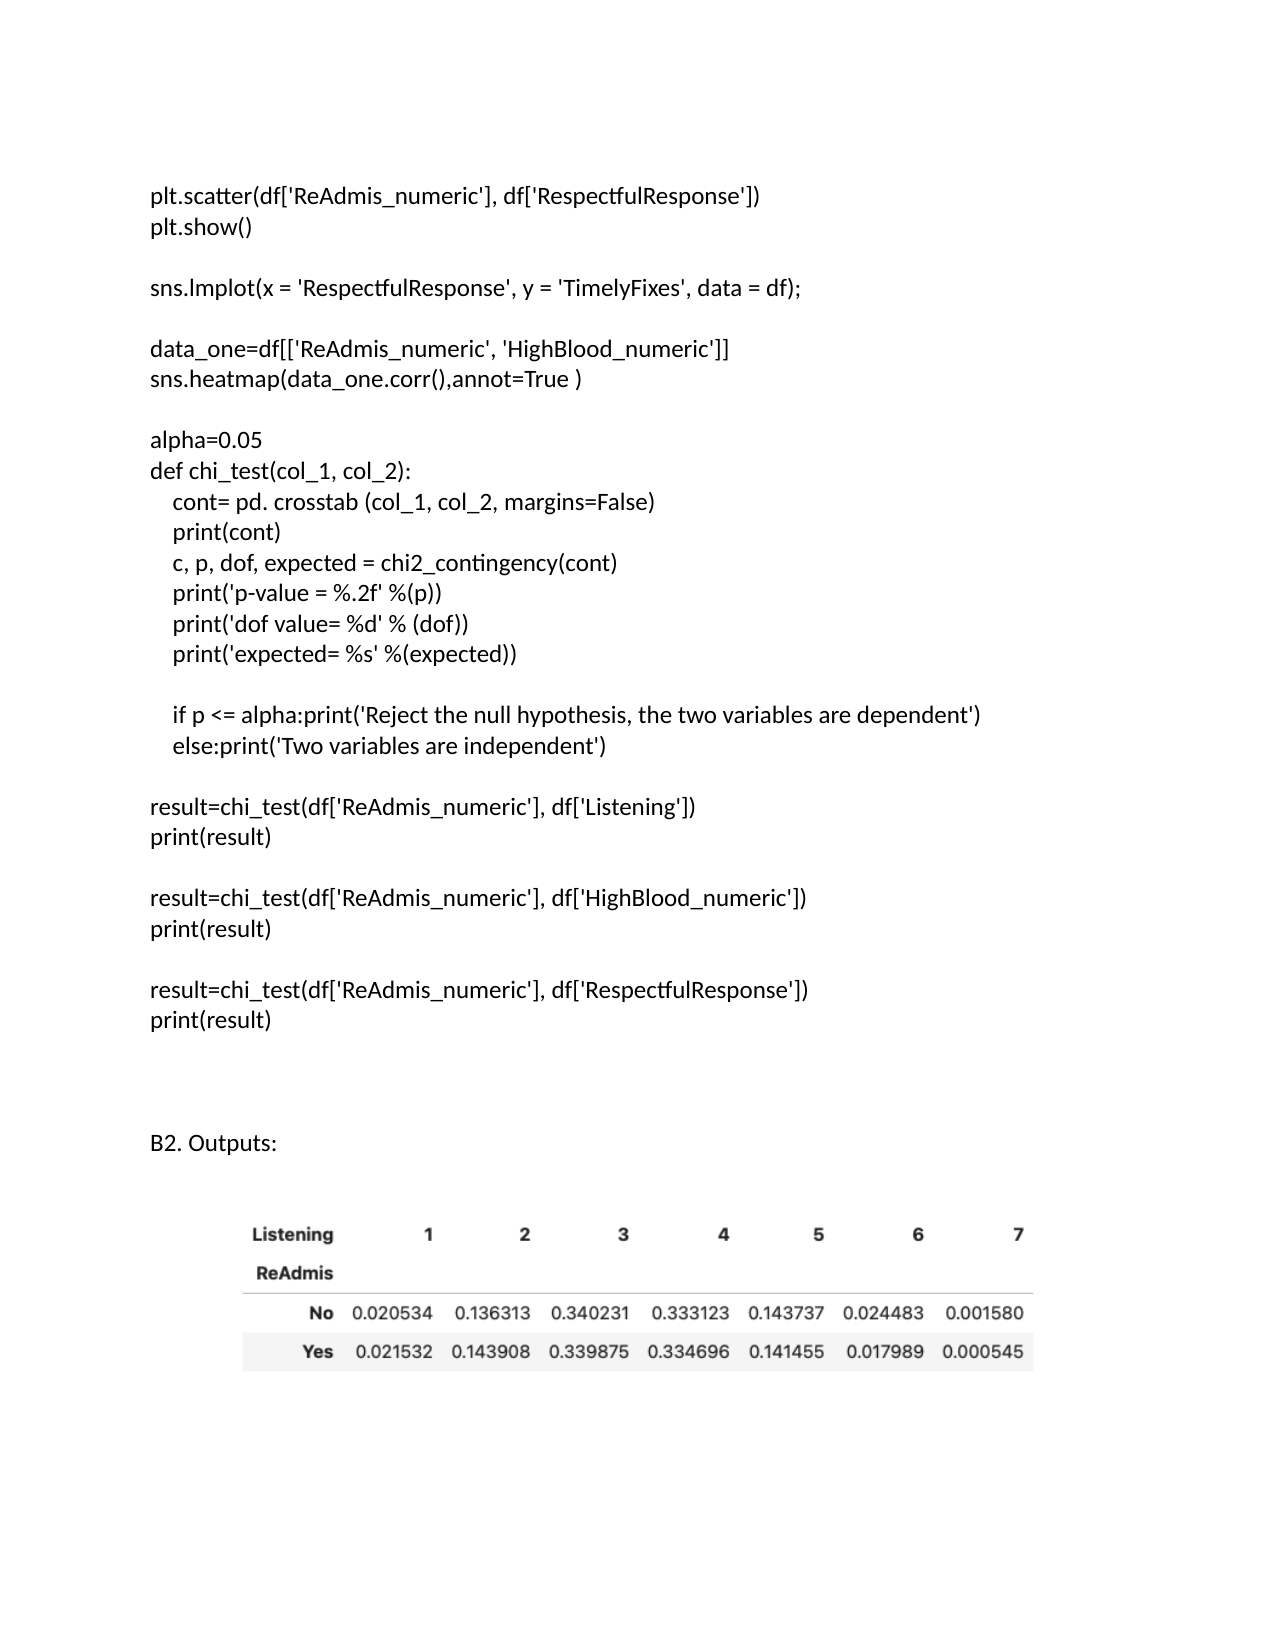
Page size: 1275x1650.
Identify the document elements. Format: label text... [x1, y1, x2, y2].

text alpha=0.05 [150, 425, 1125, 455]
text sns.lmplot(x = 'RespectfulResponse', y = 'TimelyFixes', data = df); [150, 272, 1125, 303]
text data_one=df[['ReAdmis_numeric', 'HighBlood_numeric']] [150, 333, 1125, 364]
text print(result) [150, 1004, 1125, 1035]
text print('p-value = %.2f' %(p)) [150, 577, 1125, 608]
text c, p, dof, expected = chi2_contingency(cont) [150, 547, 1125, 577]
text print('dof value= %d' % (dof)) [150, 608, 1125, 638]
text print(cont) [150, 516, 1125, 547]
text def chi_test(col_1, col_2): [150, 455, 1125, 486]
text result=chi_test(df['ReAdmis_numeric'], df['RespectfulResponse']) [150, 974, 1125, 1004]
text print(result) [150, 821, 1125, 852]
text result=chi_test(df['ReAdmis_numeric'], df['Listening']) [150, 791, 1125, 821]
text plt.show() [150, 211, 1125, 242]
text cont= pd. crosstab (col_1, col_2, margins=False) [150, 486, 1125, 516]
text else:print('Two variables are independent') [150, 730, 1125, 760]
text result=chi_test(df['ReAdmis_numeric'], df['HighBlood_numeric']) [150, 882, 1125, 913]
text if p <= alpha:print('Reject the null hypothesis, the two variables are dependent') [150, 699, 1125, 730]
text sns.heatmap(data_one.corr(),annot=True ) [150, 364, 1125, 394]
text print(result) [150, 913, 1125, 943]
text plt.scatter(df['ReAdmis_numeric'], df['RespectfulResponse']) [150, 181, 1125, 211]
text B2. Outputs: [150, 1127, 1125, 1157]
text print('expected= %s' %(expected)) [150, 638, 1125, 669]
picture [233, 1218, 1042, 1381]
